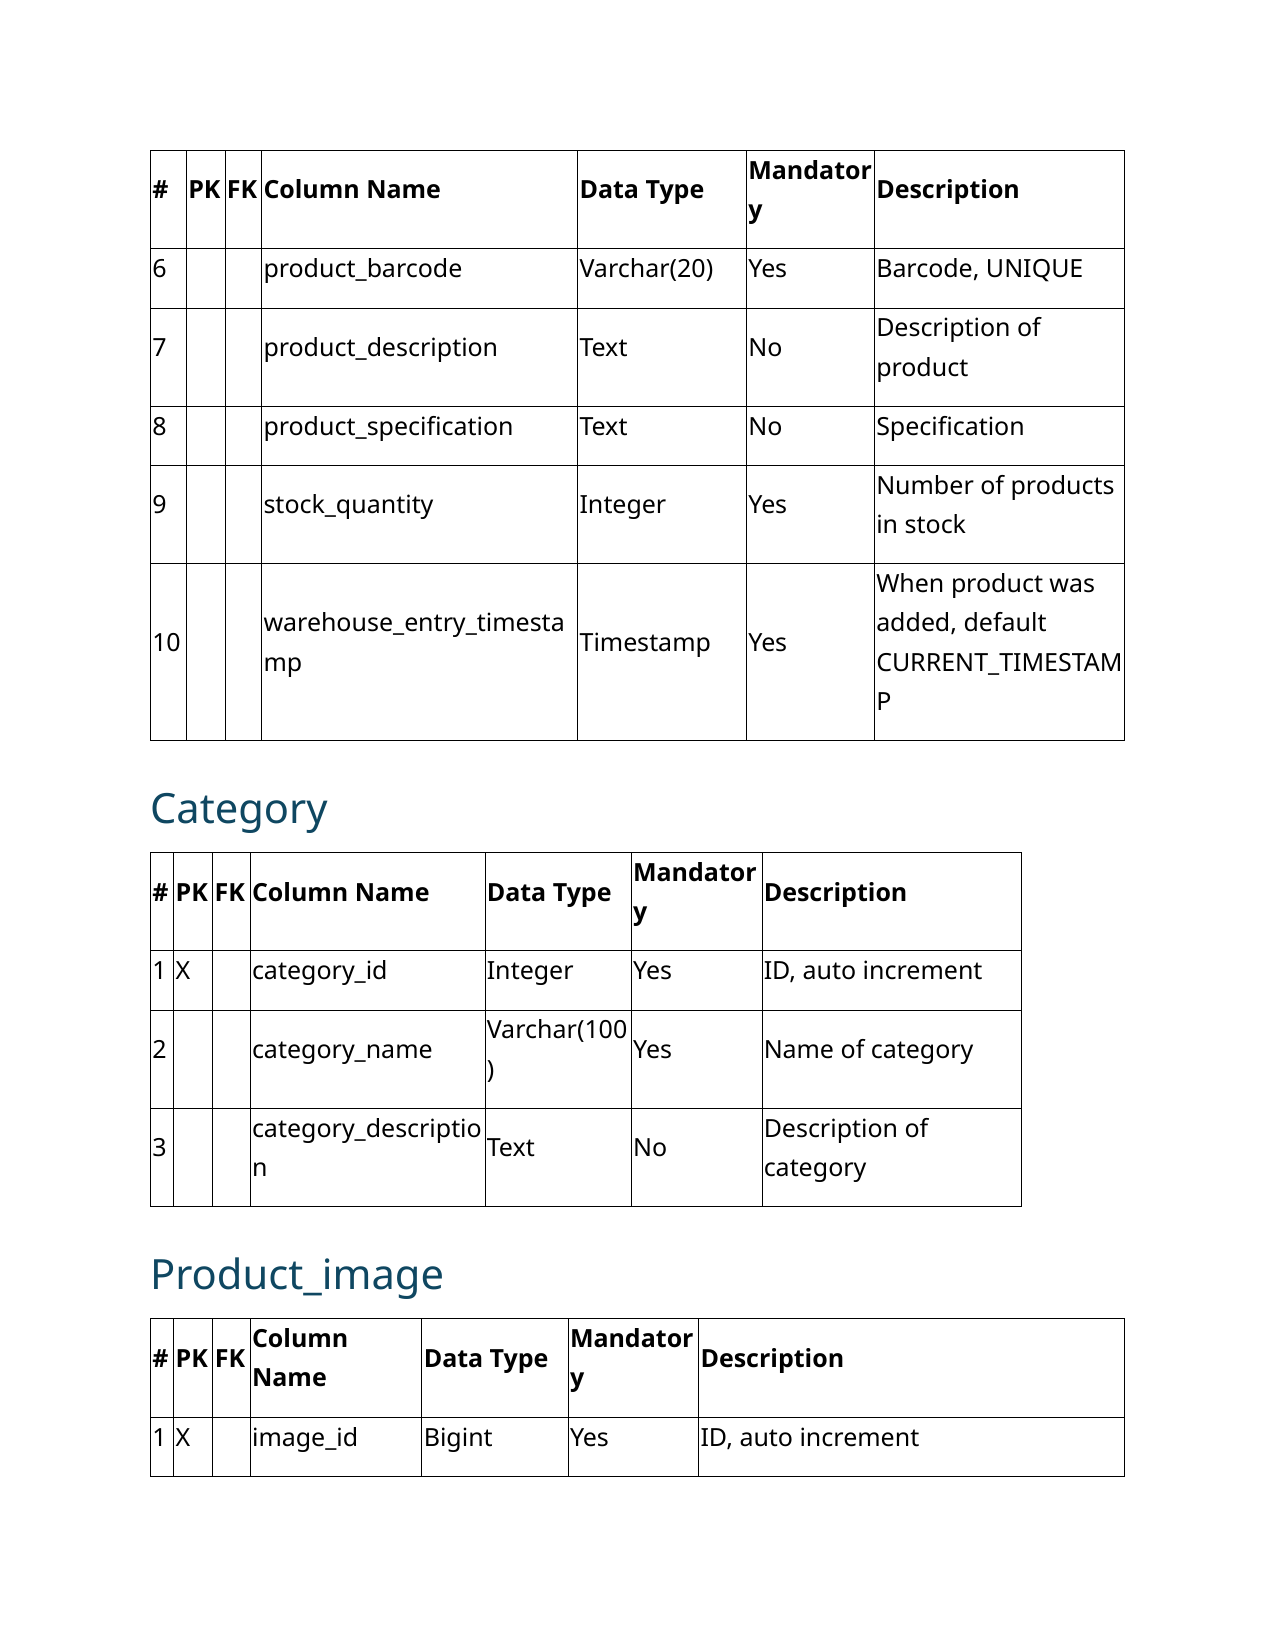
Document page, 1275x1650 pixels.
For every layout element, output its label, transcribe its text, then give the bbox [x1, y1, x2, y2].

table_header PK [174, 853, 212, 950]
table_cell Specification [875, 407, 1124, 465]
subtitle Product_image [150, 1245, 1125, 1302]
table_header Description [763, 853, 1021, 950]
table_cell Yes [569, 1418, 698, 1476]
table_cell No [632, 1109, 762, 1206]
table_header Description [699, 1319, 1124, 1417]
table_cell [226, 249, 261, 307]
table_cell X [174, 951, 212, 1009]
table_cell ID, auto increment [699, 1418, 1124, 1476]
table_cell [187, 466, 225, 563]
table_cell category_description [251, 1109, 485, 1206]
table_header Column Name [251, 1319, 421, 1417]
table_cell No [747, 407, 874, 465]
table_header Description [875, 151, 1124, 248]
table_header Data Type [486, 853, 631, 950]
table_cell warehouse_entry_timestamp [262, 564, 577, 740]
table_cell Integer [486, 951, 631, 1009]
table_cell 8 [151, 407, 186, 465]
table_cell Text [486, 1109, 631, 1206]
table_cell ID, auto increment [763, 951, 1021, 1009]
table_cell 1 [151, 951, 173, 1009]
table_cell [226, 309, 261, 406]
table_cell category_id [251, 951, 485, 1009]
table_cell [187, 407, 225, 465]
table_header PK [187, 151, 225, 248]
table_cell Text [578, 309, 746, 406]
table_cell [226, 466, 261, 563]
table_header PK [174, 1319, 212, 1417]
table_cell No [747, 309, 874, 406]
table_cell [213, 1109, 250, 1206]
table_header # [151, 151, 186, 248]
table_cell 7 [151, 309, 186, 406]
table_header Data Type [578, 151, 746, 248]
table_cell Name of category [763, 1011, 1021, 1108]
table_header # [151, 853, 173, 950]
table_header Data Type [422, 1319, 568, 1417]
table_header FK [213, 853, 250, 950]
table_cell stock_quantity [262, 466, 577, 563]
table_header Mandatory [747, 151, 874, 248]
table_cell [226, 407, 261, 465]
subtitle Category [150, 778, 1125, 835]
table_cell Yes [747, 249, 874, 307]
table_cell [213, 951, 250, 1009]
table_header Mandatory [632, 853, 762, 950]
table_cell Number of products in stock [875, 466, 1124, 563]
table_cell Yes [747, 564, 874, 740]
table_cell [213, 1418, 250, 1476]
table_cell X [174, 1418, 212, 1476]
table_cell When product was added, default CURRENT_TIMESTAMP [875, 564, 1124, 740]
table_header # [151, 1319, 173, 1417]
table_cell Timestamp [578, 564, 746, 740]
table_cell Description of product [875, 309, 1124, 406]
table_cell category_name [251, 1011, 485, 1108]
table_cell 6 [151, 249, 186, 307]
table_cell [213, 1011, 250, 1108]
table_cell [226, 564, 261, 740]
table_cell Yes [747, 466, 874, 563]
table_cell product_specification [262, 407, 577, 465]
table_cell Barcode, UNIQUE [875, 249, 1124, 307]
table_cell [174, 1011, 212, 1108]
table_cell 2 [151, 1011, 173, 1108]
table_cell Yes [632, 1011, 762, 1108]
table_cell 1 [151, 1418, 173, 1476]
table_cell Bigint [422, 1418, 568, 1476]
table_cell [187, 564, 225, 740]
table_header FK [226, 151, 261, 248]
table_cell product_description [262, 309, 577, 406]
table_cell Integer [578, 466, 746, 563]
table_cell image_id [251, 1418, 421, 1476]
table_cell [174, 1109, 212, 1206]
table_cell Yes [632, 951, 762, 1009]
table_cell Varchar(100) [486, 1011, 631, 1108]
table_cell Varchar(20) [578, 249, 746, 307]
table_cell Description of category [763, 1109, 1021, 1206]
table_cell 9 [151, 466, 186, 563]
table_header FK [213, 1319, 250, 1417]
table_cell Text [578, 407, 746, 465]
table_header Column Name [251, 853, 485, 950]
table_cell 10 [151, 564, 186, 740]
table_cell [187, 309, 225, 406]
table_cell 3 [151, 1109, 173, 1206]
table_cell product_barcode [262, 249, 577, 307]
table_header Mandatory [569, 1319, 698, 1417]
table_cell [187, 249, 225, 307]
table_header Column Name [262, 151, 577, 248]
